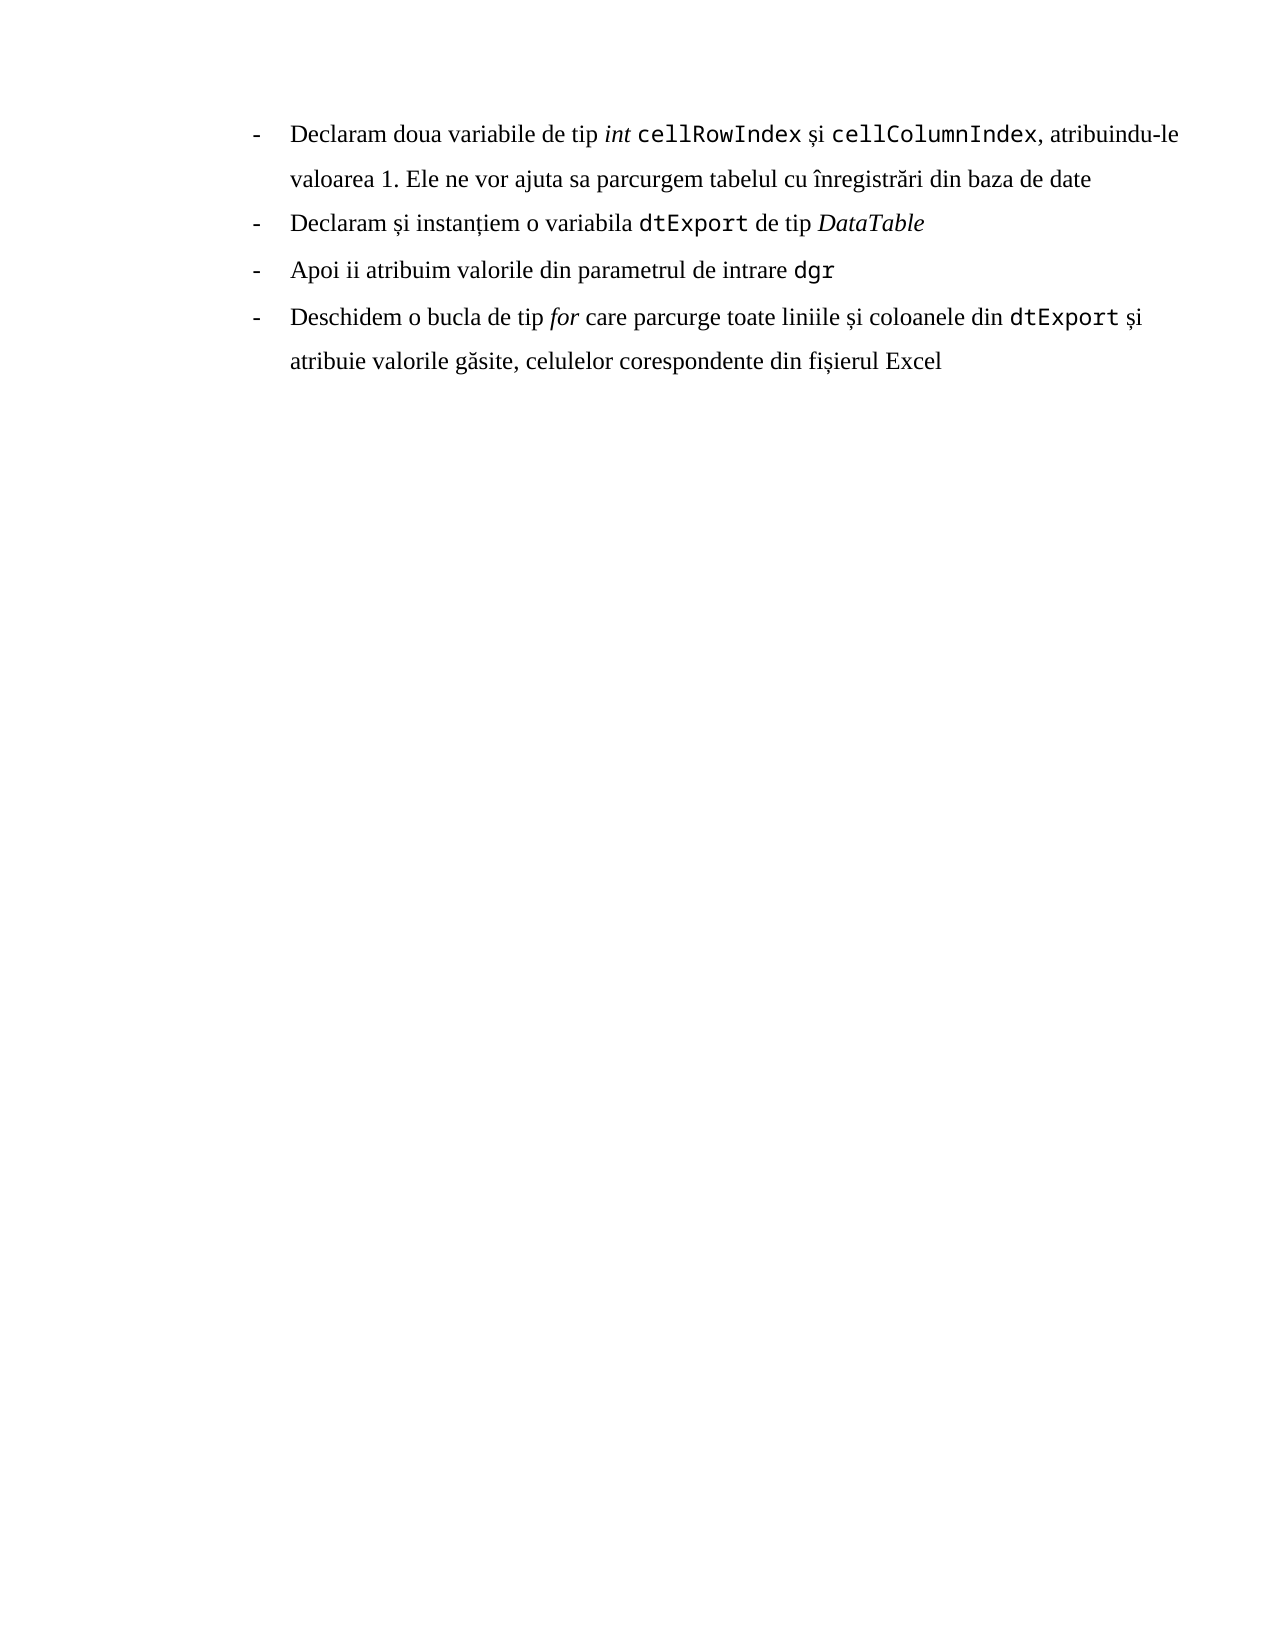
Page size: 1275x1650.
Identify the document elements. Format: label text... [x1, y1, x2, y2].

list Declaram doua variabile de tip int cellRowIndex și cellColumnIndex, atribuindu-le valoarea 1. Ele ne vor ajuta sa parcurgem tabelul cu înregistrări din baza de date [252, 118, 1186, 192]
list Declaram și instanțiem o variabila dtExport de tip DataTable [252, 207, 1186, 238]
list Apoi ii atribuim valorile din parametrul de intrare dgr [252, 254, 1186, 285]
list Deschidem o bucla de tip for care parcurge toate liniile și coloanele din dtExport și atribuie valorile găsite, celulelor corespondente din fișierul Excel [252, 301, 1186, 375]
